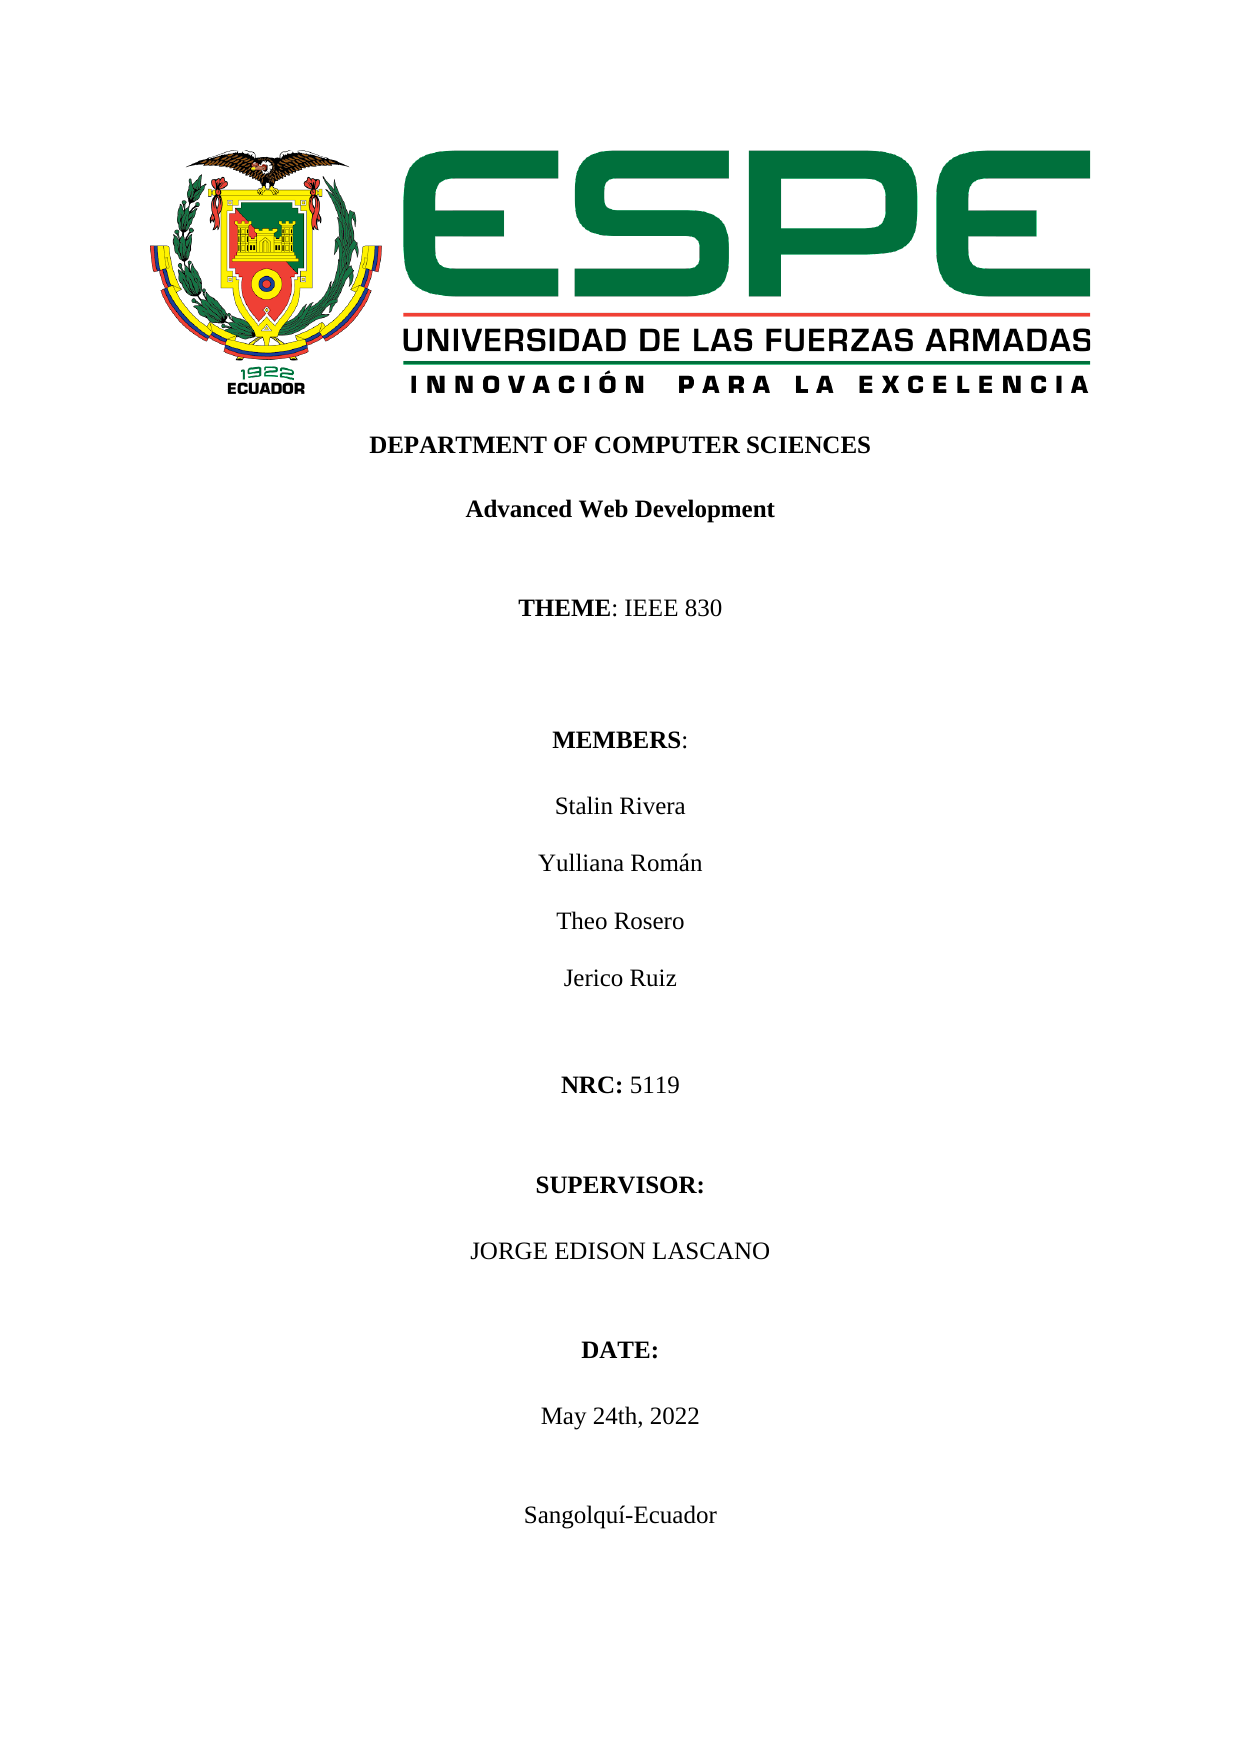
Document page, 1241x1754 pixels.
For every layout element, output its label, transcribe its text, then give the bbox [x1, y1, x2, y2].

picture [150, 150, 1091, 394]
text Stalin Rivera [150, 791, 1090, 820]
text May 24th, 2022 [150, 1401, 1090, 1429]
text Sangolquí-Ecuador [150, 1500, 1090, 1529]
text Jerico Ruiz [150, 963, 1090, 992]
text SUPERVISOR: [150, 1170, 1090, 1198]
text MEMBERS: [150, 725, 1090, 754]
text DATE: [150, 1335, 1090, 1363]
text NRC: 5119 [150, 1071, 1090, 1099]
text THEME: IEEE 830 [150, 593, 1090, 622]
text DEPARTMENT OF COMPUTER SCIENCES [150, 431, 1090, 459]
text JORGE EDISON LASCANO [150, 1236, 1090, 1264]
text Theo Rosero [150, 906, 1090, 935]
text Yulliana Román [150, 848, 1090, 877]
text Advanced Web Development [150, 494, 1090, 523]
